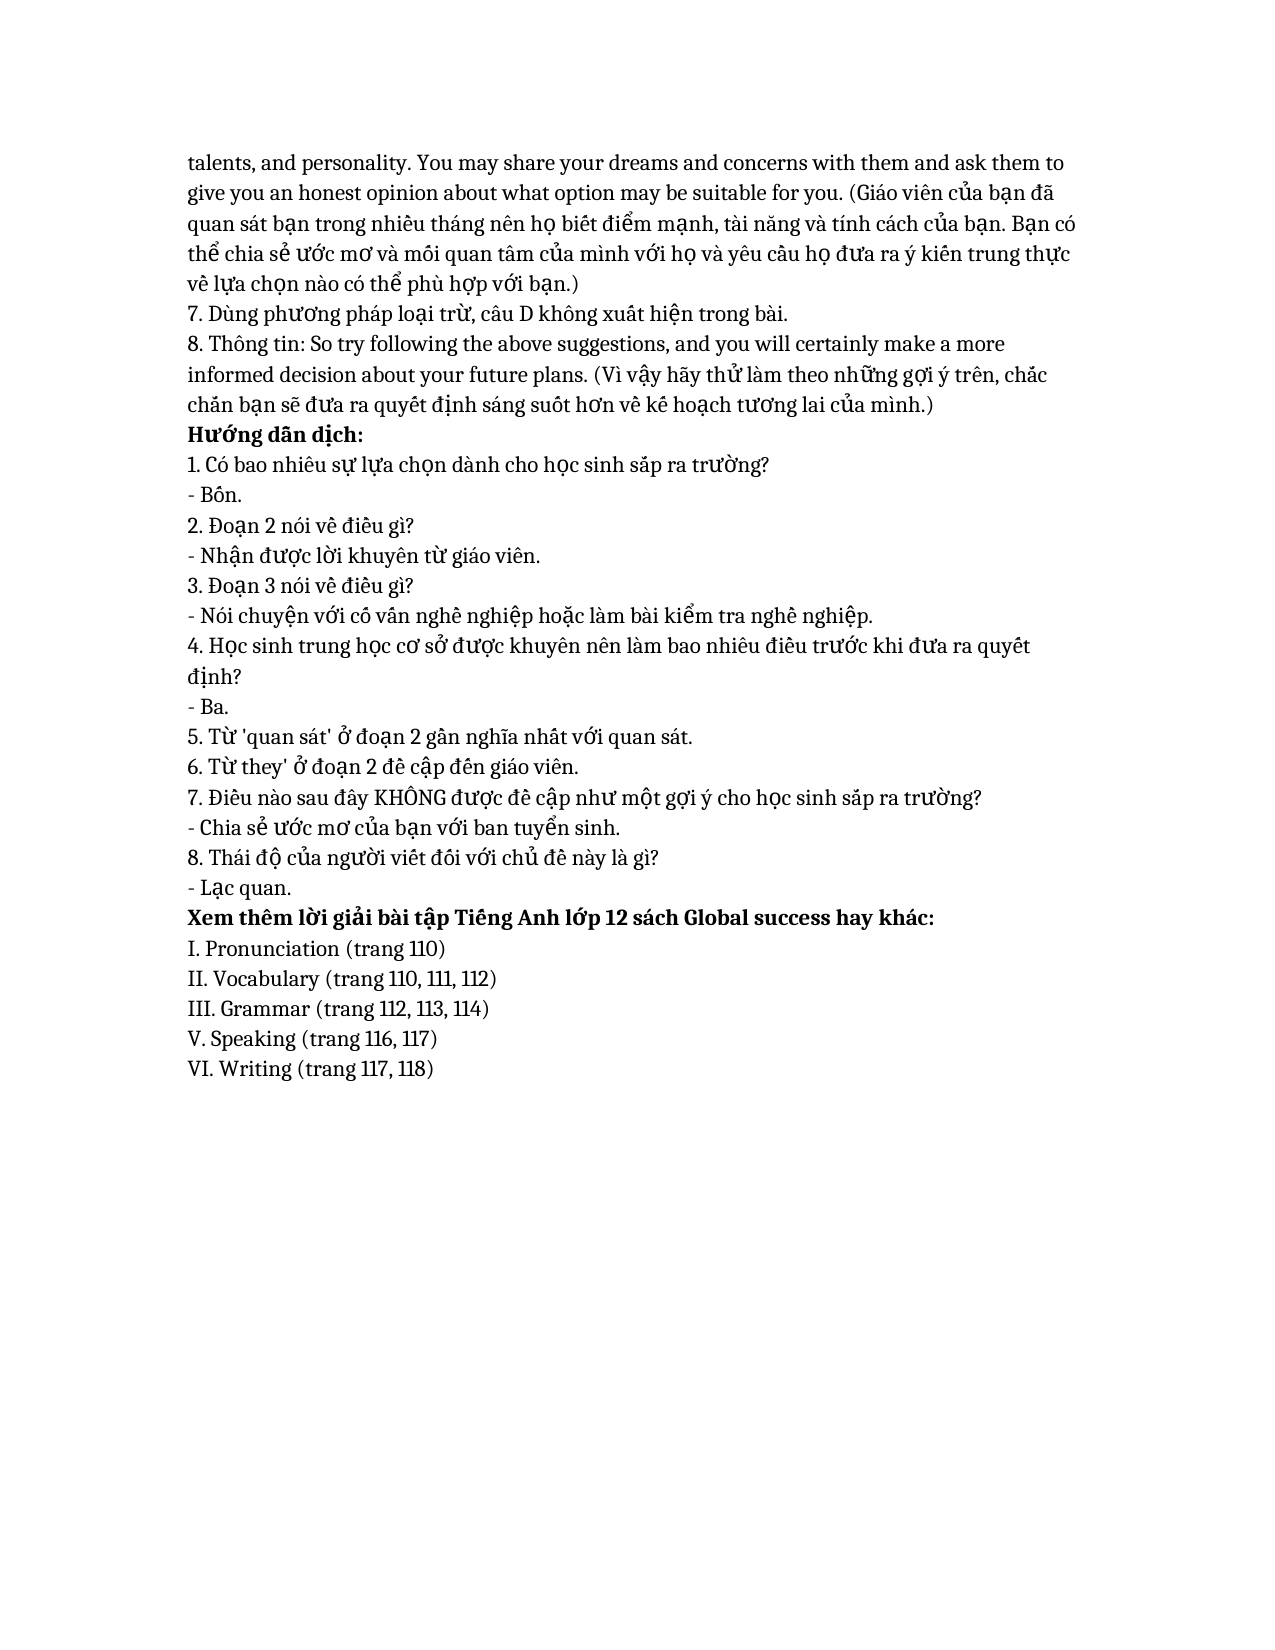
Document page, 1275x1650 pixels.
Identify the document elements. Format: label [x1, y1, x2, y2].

text [187, 150, 1087, 1113]
